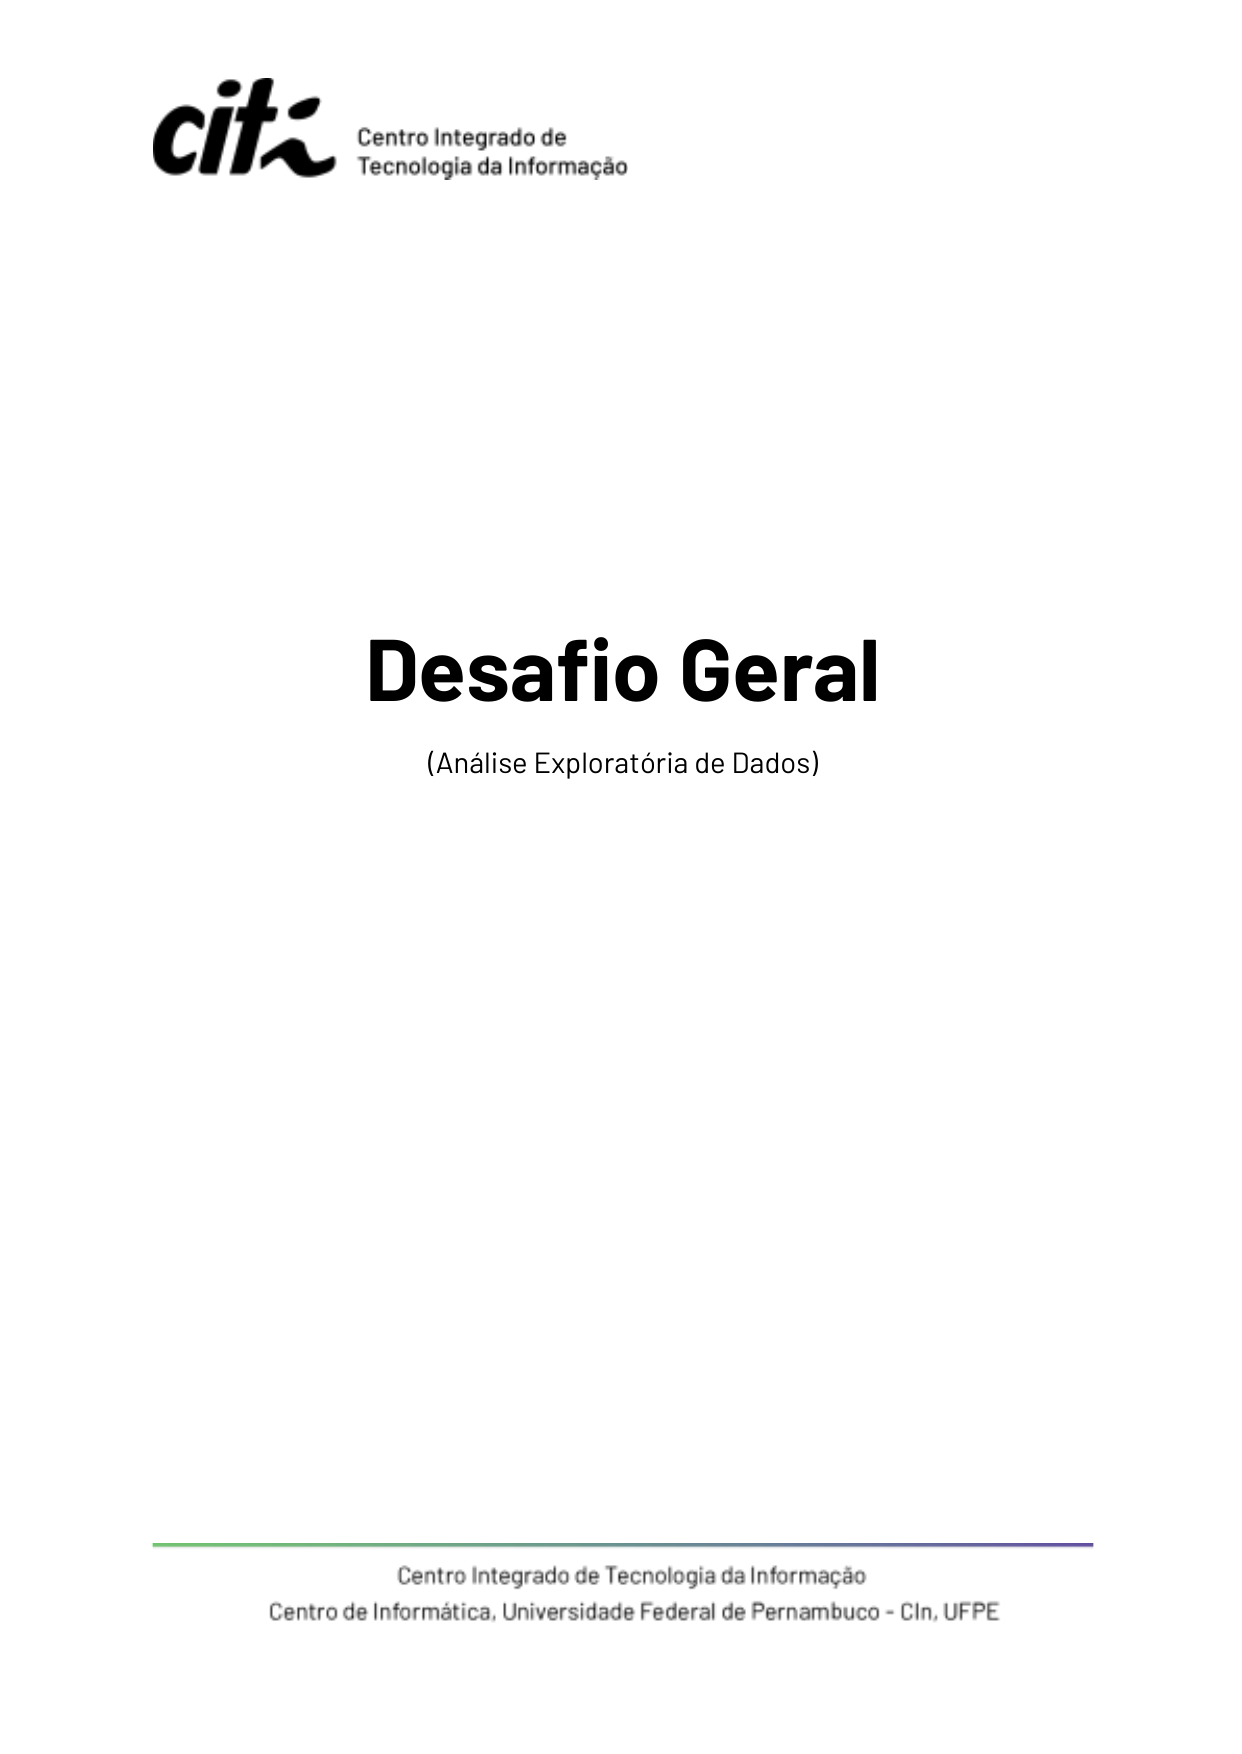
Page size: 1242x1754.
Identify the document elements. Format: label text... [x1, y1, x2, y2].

text Desafio Geral [149, 614, 1097, 719]
text (Análise Exploratória de Dados) [149, 744, 1097, 779]
picture [152, 1543, 1094, 1625]
picture [153, 78, 628, 180]
